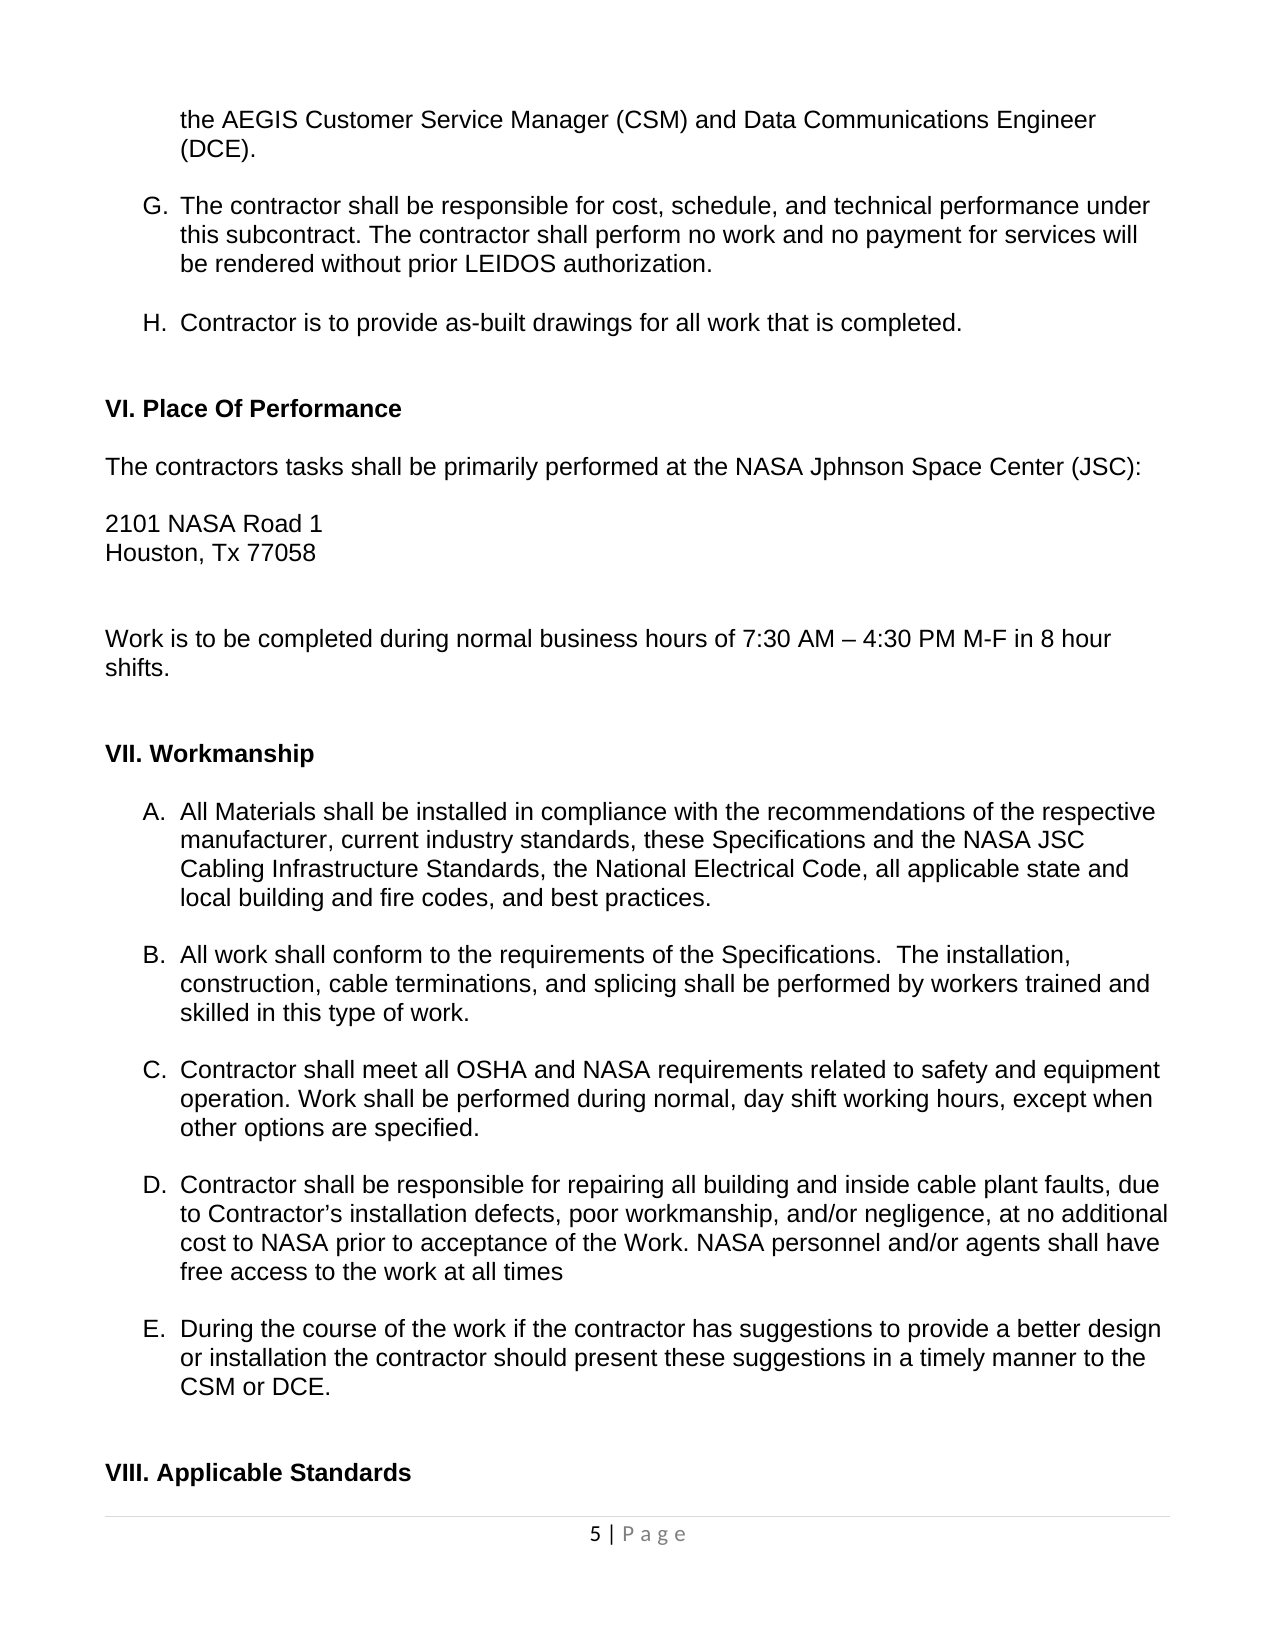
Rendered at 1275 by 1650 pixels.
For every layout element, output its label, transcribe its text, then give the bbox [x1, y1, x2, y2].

list All Materials shall be installed in compliance with the recommendations of the respective manufacturer, current industry standards, these Specifications and the NASA JSC Cabling Infrastructure Standards, the National Electrical Code, all applicable state and local building and fire codes, and best practices. [142, 796, 1170, 911]
text Houston, Tx 77058 [105, 538, 1170, 566]
text Work is to be completed during normal business hours of 7:30 AM – 4:30 PM M-F in 8 hour shifts. [105, 624, 1170, 681]
text VIII. Applicable Standards [105, 1458, 1170, 1486]
text VI. Place Of Performance [105, 394, 1170, 423]
list Contractor shall be responsible for repairing all building and inside cable plant faults, due to Contractor’s installation defects, poor workmanship, and/or negligence, at no additional cost to NASA prior to acceptance of the Work. NASA personnel and/or agents shall have free access to the work at all times [142, 1170, 1170, 1285]
text The contractors tasks shall be primarily performed at the NASA Jphnson Space Center (JSC): [105, 451, 1170, 480]
text 2101 NASA Road 1 [105, 509, 1170, 538]
list Contractor is to provide as-built drawings for all work that is completed. [142, 308, 1170, 336]
list The contractor shall be responsible for cost, schedule, and technical performance under this subcontract. The contractor shall perform no work and no payment for services will be rendered without prior LEIDOS authorization. [142, 191, 1170, 277]
list All work shall conform to the requirements of the Specifications. The installation, construction, cable terminations, and splicing shall be performed by workers trained and skilled in this type of work. [142, 940, 1170, 1026]
text VII. Workmanship [105, 739, 1170, 768]
list During the course of the work if the contractor has suggestions to provide a better design or installation the contractor should present these suggestions in a timely manner to the CSM or DCE. [142, 1314, 1170, 1400]
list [142, 105, 1170, 162]
list Contractor shall meet all OSHA and NASA requirements related to safety and equipment operation. Work shall be performed during normal, day shift working hours, except when other options are specified. [142, 1055, 1170, 1141]
